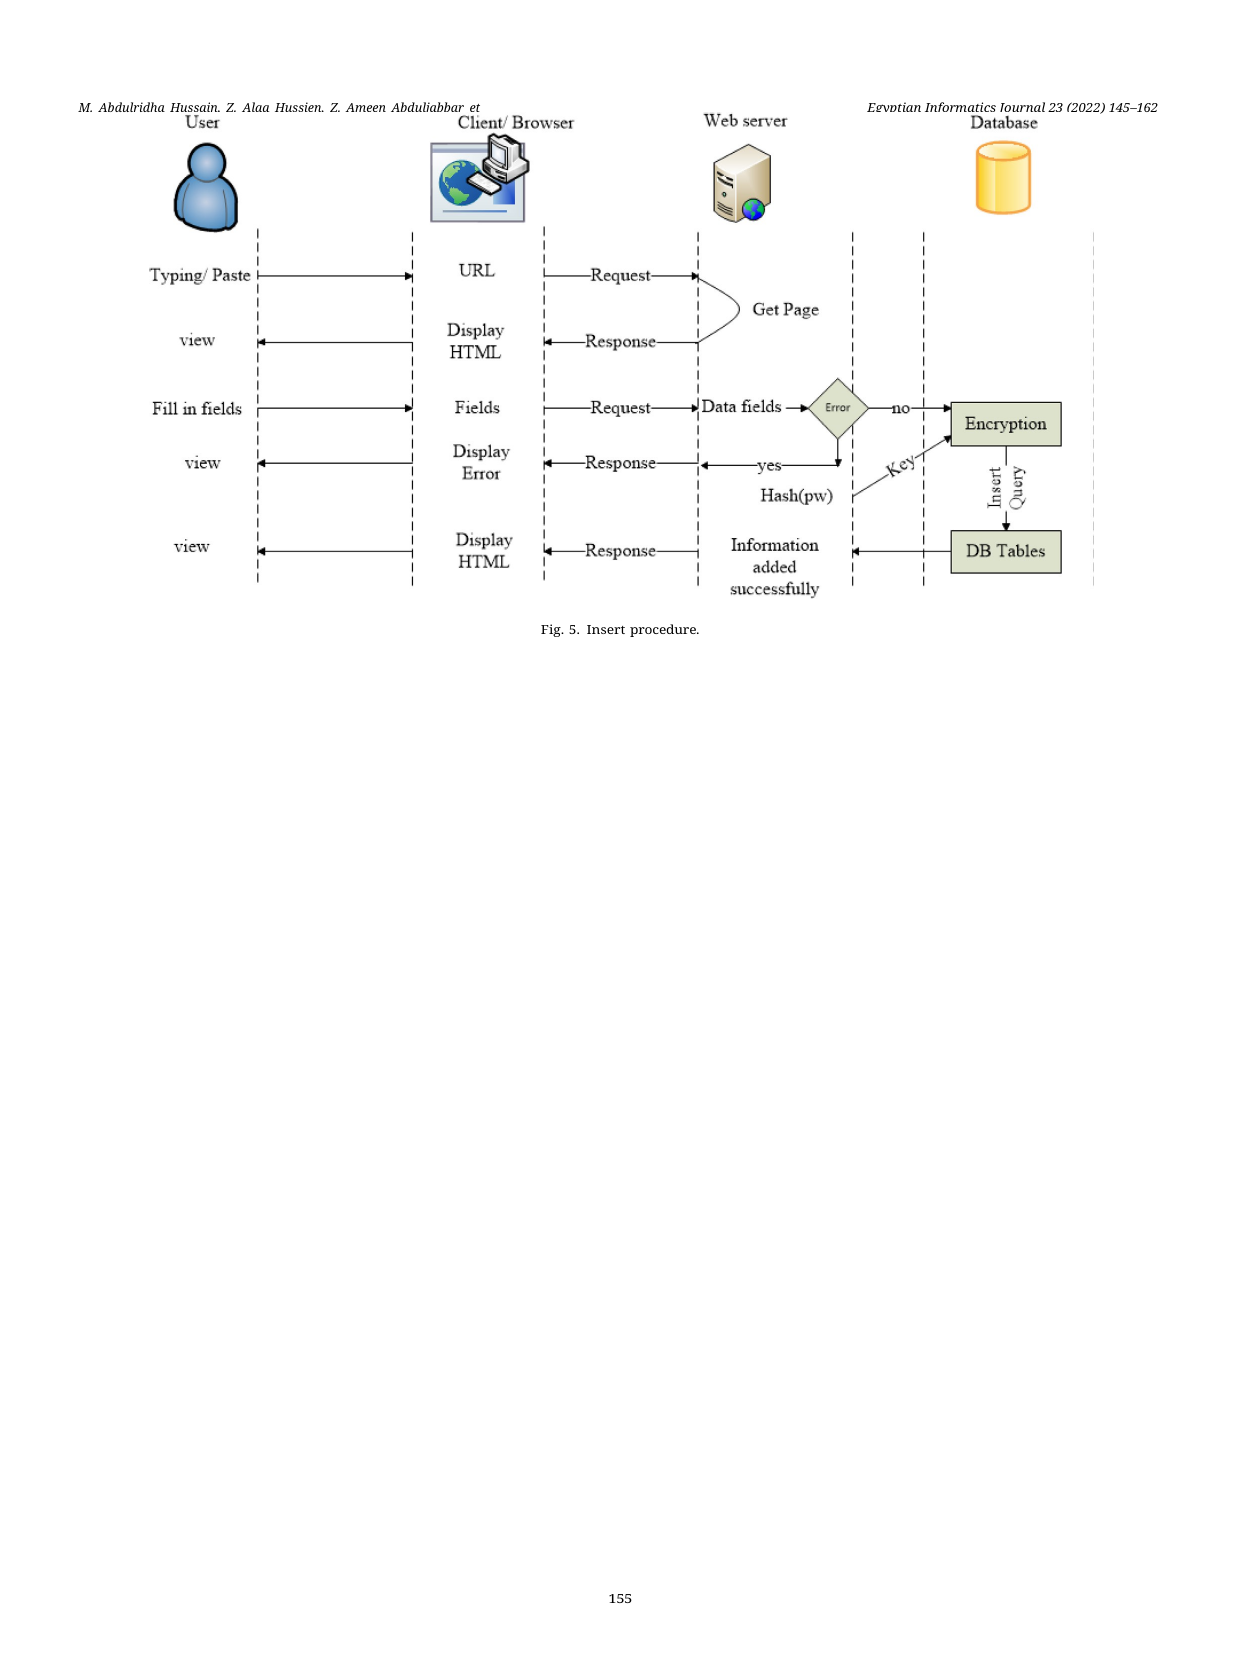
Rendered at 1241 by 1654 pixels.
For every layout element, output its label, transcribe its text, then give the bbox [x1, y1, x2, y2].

text Fig. 5. Insert procedure. [67, 621, 1173, 638]
picture [149, 112, 1094, 599]
